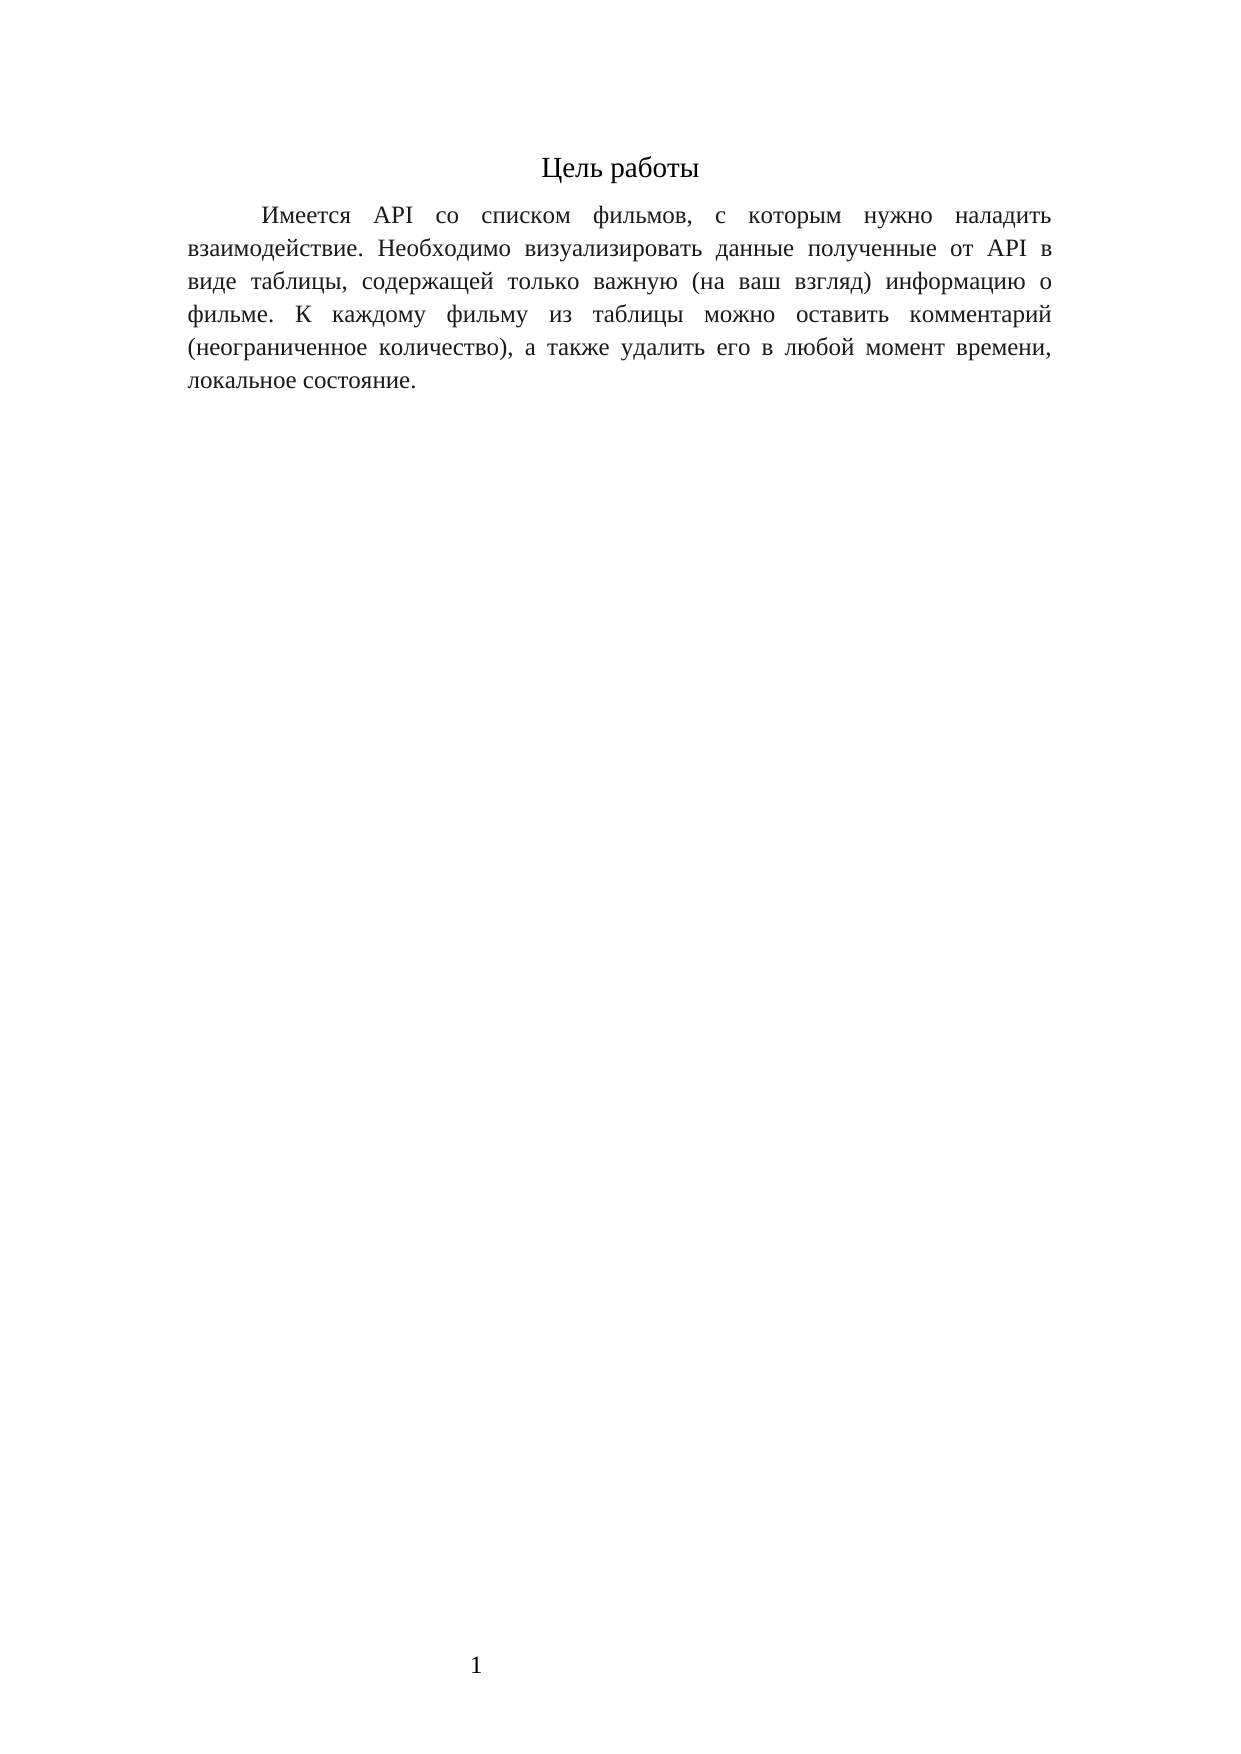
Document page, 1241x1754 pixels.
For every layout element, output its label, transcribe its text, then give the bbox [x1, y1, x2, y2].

text Имеется API со списком фильмов, с которым нужно наладить взаимодействие. Необходимо визуализировать данные полученные от API в виде таблицы, содержащей только важную (на ваш взгляд) информацию о фильме. К каждому фильму из таблицы можно оставить комментарий (неограниченное количество), а также удалить его в любой момент времени, локальное состояние. [187, 200, 1053, 394]
text Цель работы [187, 150, 1053, 183]
